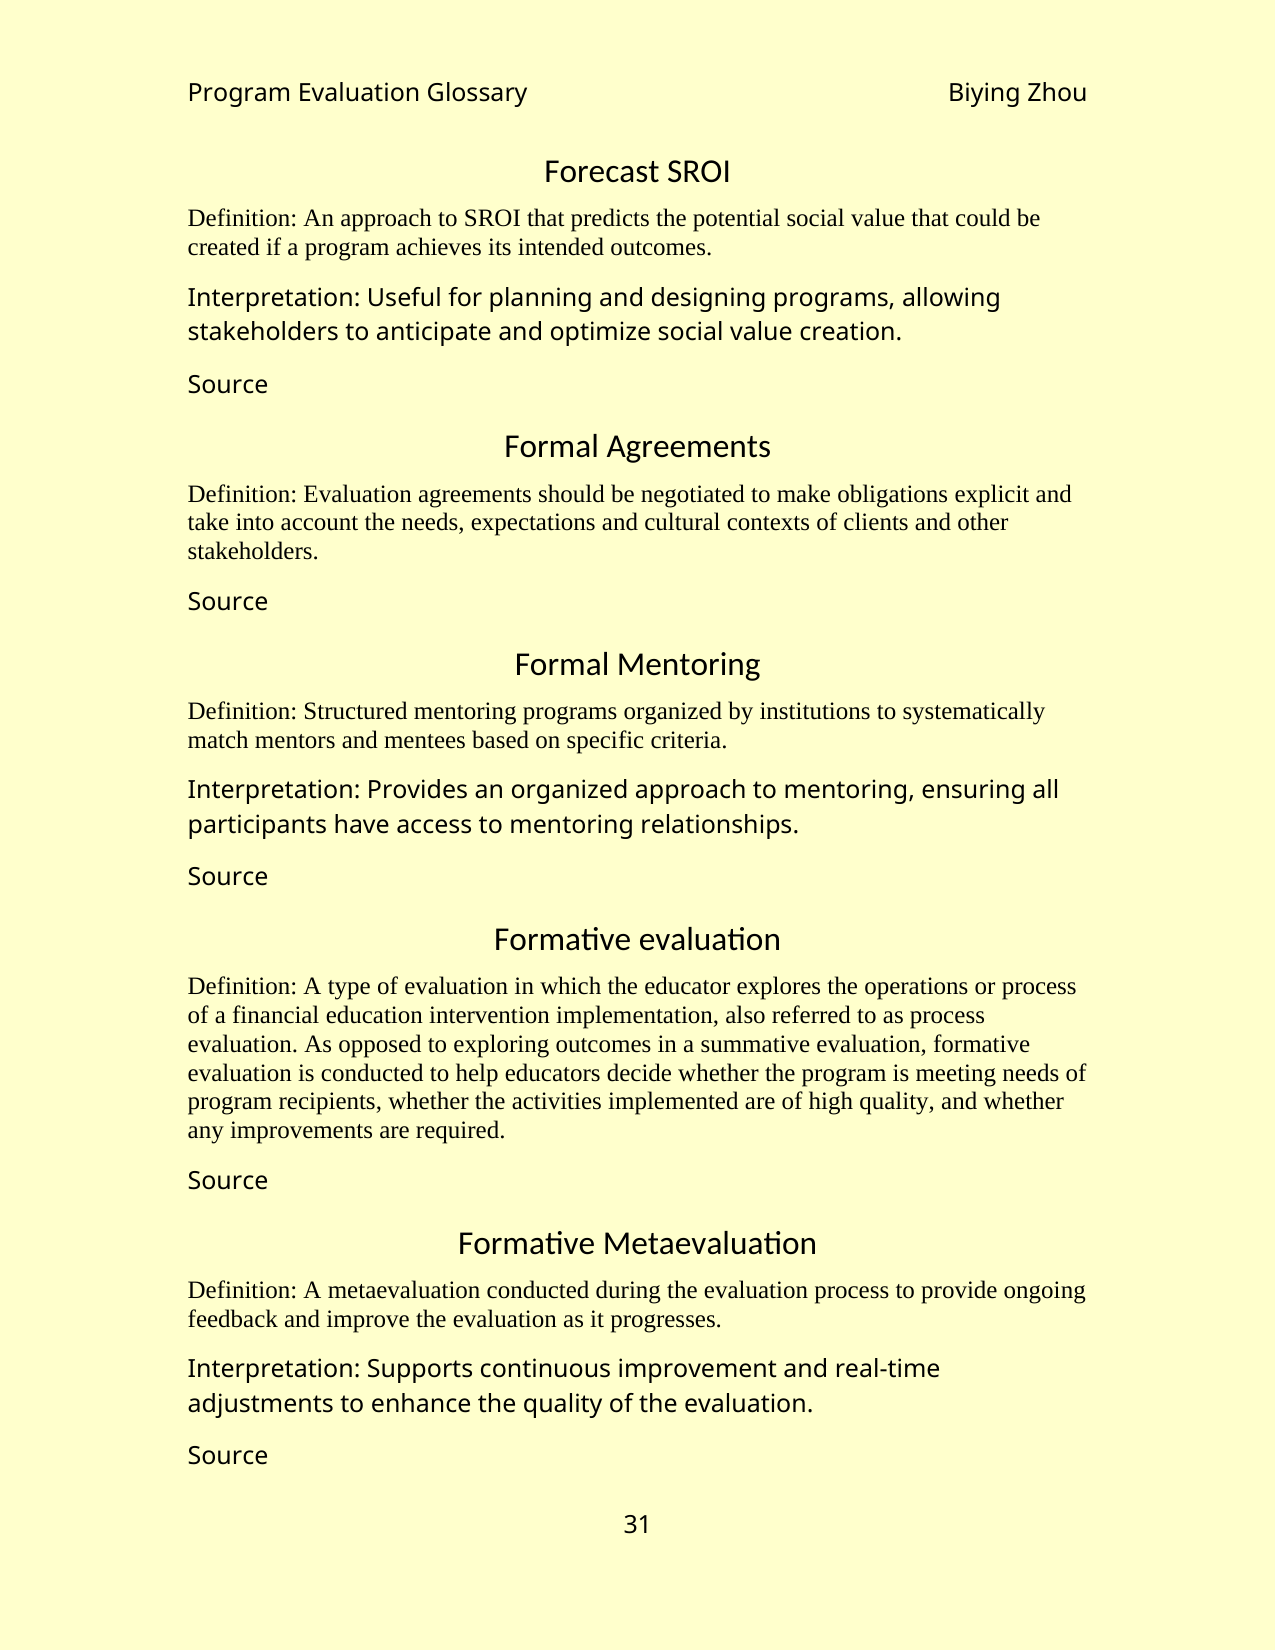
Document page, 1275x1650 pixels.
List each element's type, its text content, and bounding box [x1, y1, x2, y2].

text Source [187, 1163, 1087, 1197]
text Definition: A metaevaluation conducted during the evaluation process to provide ongoing feedback and improve the evaluation as it progresses. [187, 1275, 1087, 1332]
text Definition: Evaluation agreements should be negotiated to make obligations explicit and take into account the needs, expectations and cultural contexts of clients and other stakeholders. [187, 479, 1087, 565]
text Source [187, 1438, 1087, 1472]
subtitle Formal Agreements [187, 425, 1087, 466]
subtitle Forecast SROI [187, 150, 1087, 191]
text Definition: A type of evaluation in which the educator explores the operations or process of a financial education intervention implementation, also referred to as process evaluation. As opposed to exploring outcomes in a summative evaluation, formative evaluation is conducted to help educators decide whether the program is meeting needs of program recipients, whether the activities implemented are of high quality, and whether any improvements are required. [187, 971, 1087, 1144]
text Definition: An approach to SROI that predicts the potential social value that could be created if a program achieves its intended outcomes. [187, 203, 1087, 261]
subtitle Formative Metaevaluation [187, 1222, 1087, 1262]
text Source [187, 366, 1087, 400]
text Interpretation: Supports continuous improvement and real-time adjustments to enhance the quality of the evaluation. [187, 1351, 1087, 1419]
text Definition: Structured mentoring programs organized by institutions to systematically match mentors and mentees based on specific criteria. [187, 696, 1087, 753]
subtitle Formal Mentoring [187, 643, 1087, 683]
subtitle Formative evaluation [187, 918, 1087, 959]
text Source [187, 859, 1087, 893]
text Interpretation: Provides an organized approach to mentoring, ensuring all participants have access to mentoring relationships. [187, 772, 1087, 840]
text Interpretation: Useful for planning and designing programs, allowing stakeholders to anticipate and optimize social value creation. [187, 279, 1087, 348]
text Source [187, 584, 1087, 618]
